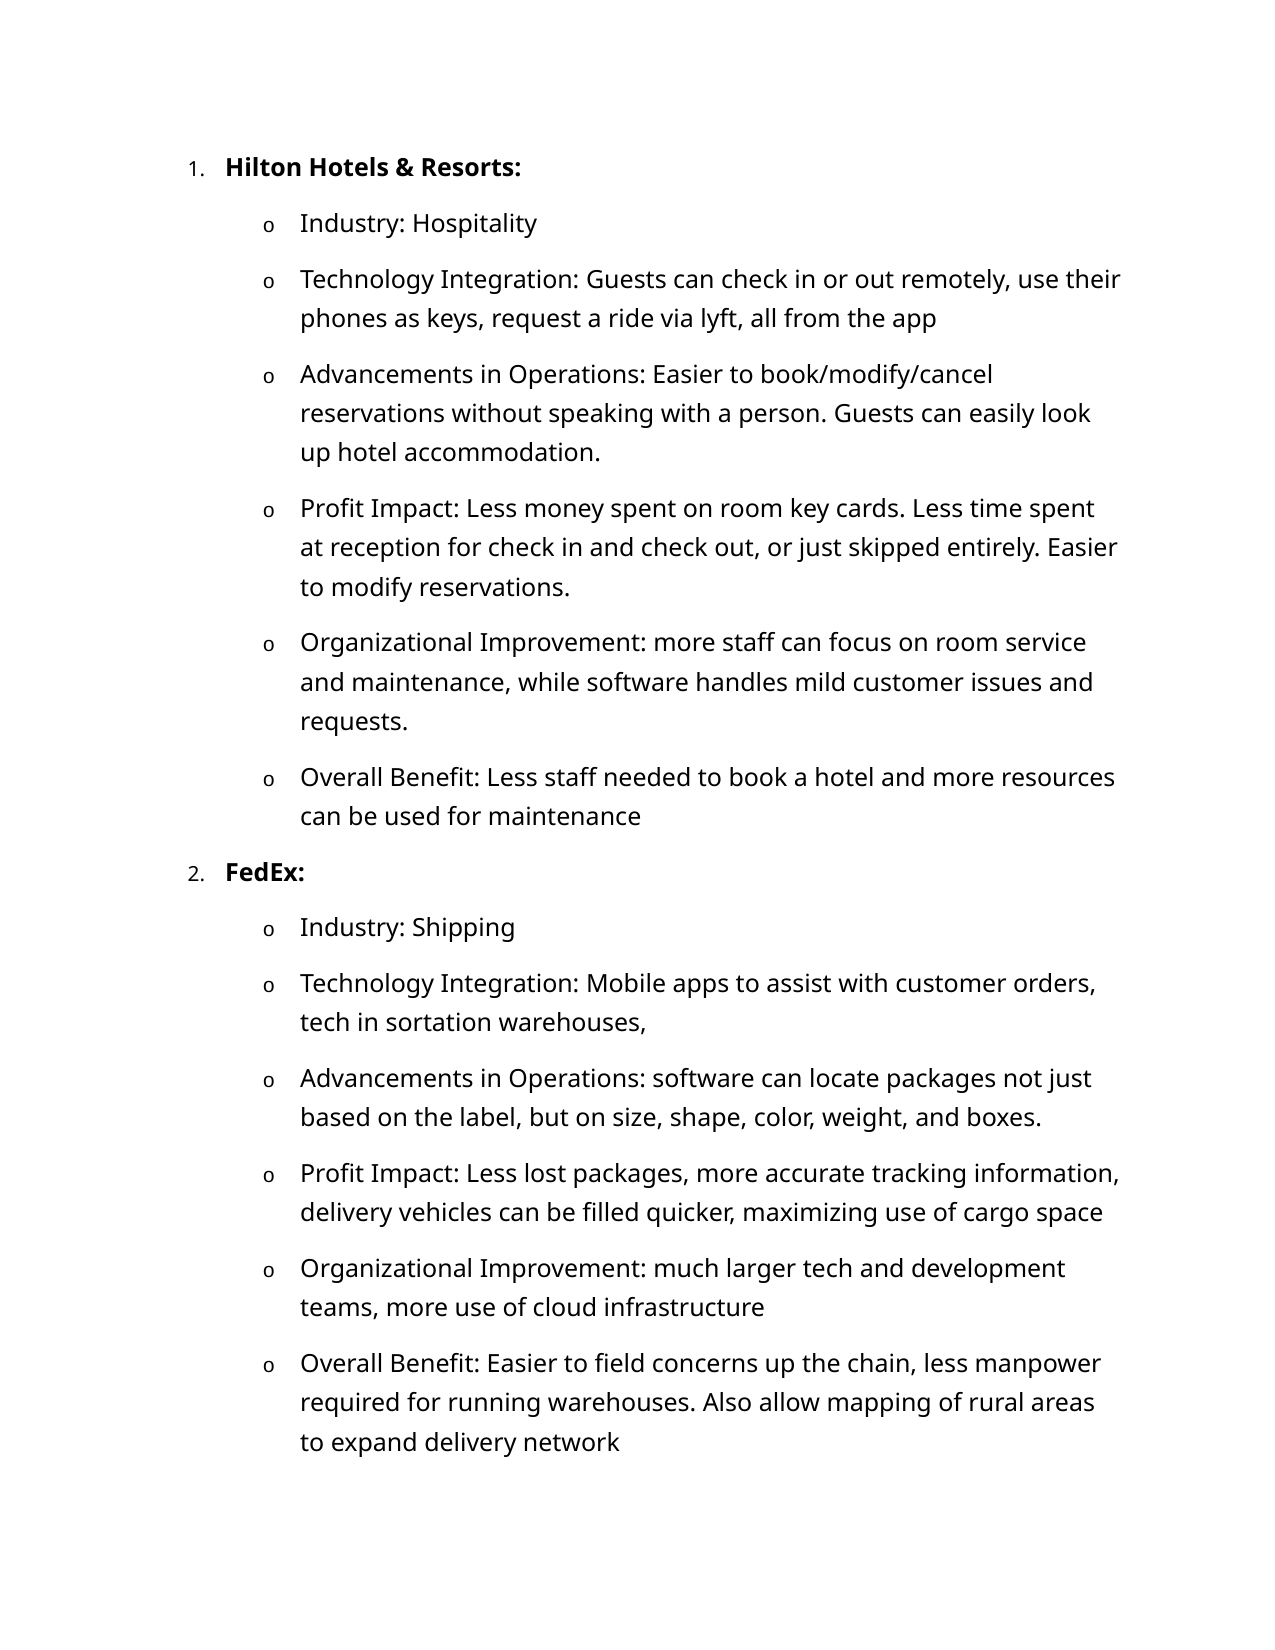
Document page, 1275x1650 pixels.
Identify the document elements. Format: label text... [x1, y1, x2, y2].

list Technology Integration: Mobile apps to assist with customer orders, tech in sortation warehouses, [262, 966, 1125, 1039]
list Industry: Shipping [262, 910, 1125, 944]
list Industry: Hospitality [262, 206, 1125, 240]
list Overall Benefit: Easier to field concerns up the chain, less manpower required for running warehouses. Also allow mapping of rural areas to expand delivery network [262, 1346, 1125, 1458]
list Technology Integration: Guests can check in or out remotely, use their phones as keys, request a ride via lyft, all from the app [262, 262, 1125, 335]
list Organizational Improvement: much larger tech and development teams, more use of cloud infrastructure [262, 1251, 1125, 1324]
list Profit Impact: Less money spent on room key cards. Less time spent at reception for check in and check out, or just skipped entirely. Easier to modify reservations. [262, 491, 1125, 603]
list Hilton Hotels & Resorts: [187, 150, 1125, 184]
list FedEx: [187, 854, 1125, 888]
list Organizational Improvement: more staff can focus on room service and maintenance, while software handles mild customer issues and requests. [262, 625, 1125, 737]
list Advancements in Operations: software can locate packages not just based on the label, but on size, shape, color, weight, and boxes. [262, 1061, 1125, 1134]
list Overall Benefit: Less staff needed to book a hotel and more resources can be used for maintenance [262, 759, 1125, 832]
list Advancements in Operations: Easier to book/modify/cancel reservations without speaking with a person. Guests can easily look up hotel accommodation. [262, 357, 1125, 469]
list Profit Impact: Less lost packages, more accurate tracking information, delivery vehicles can be filled quicker, maximizing use of cargo space [262, 1156, 1125, 1229]
